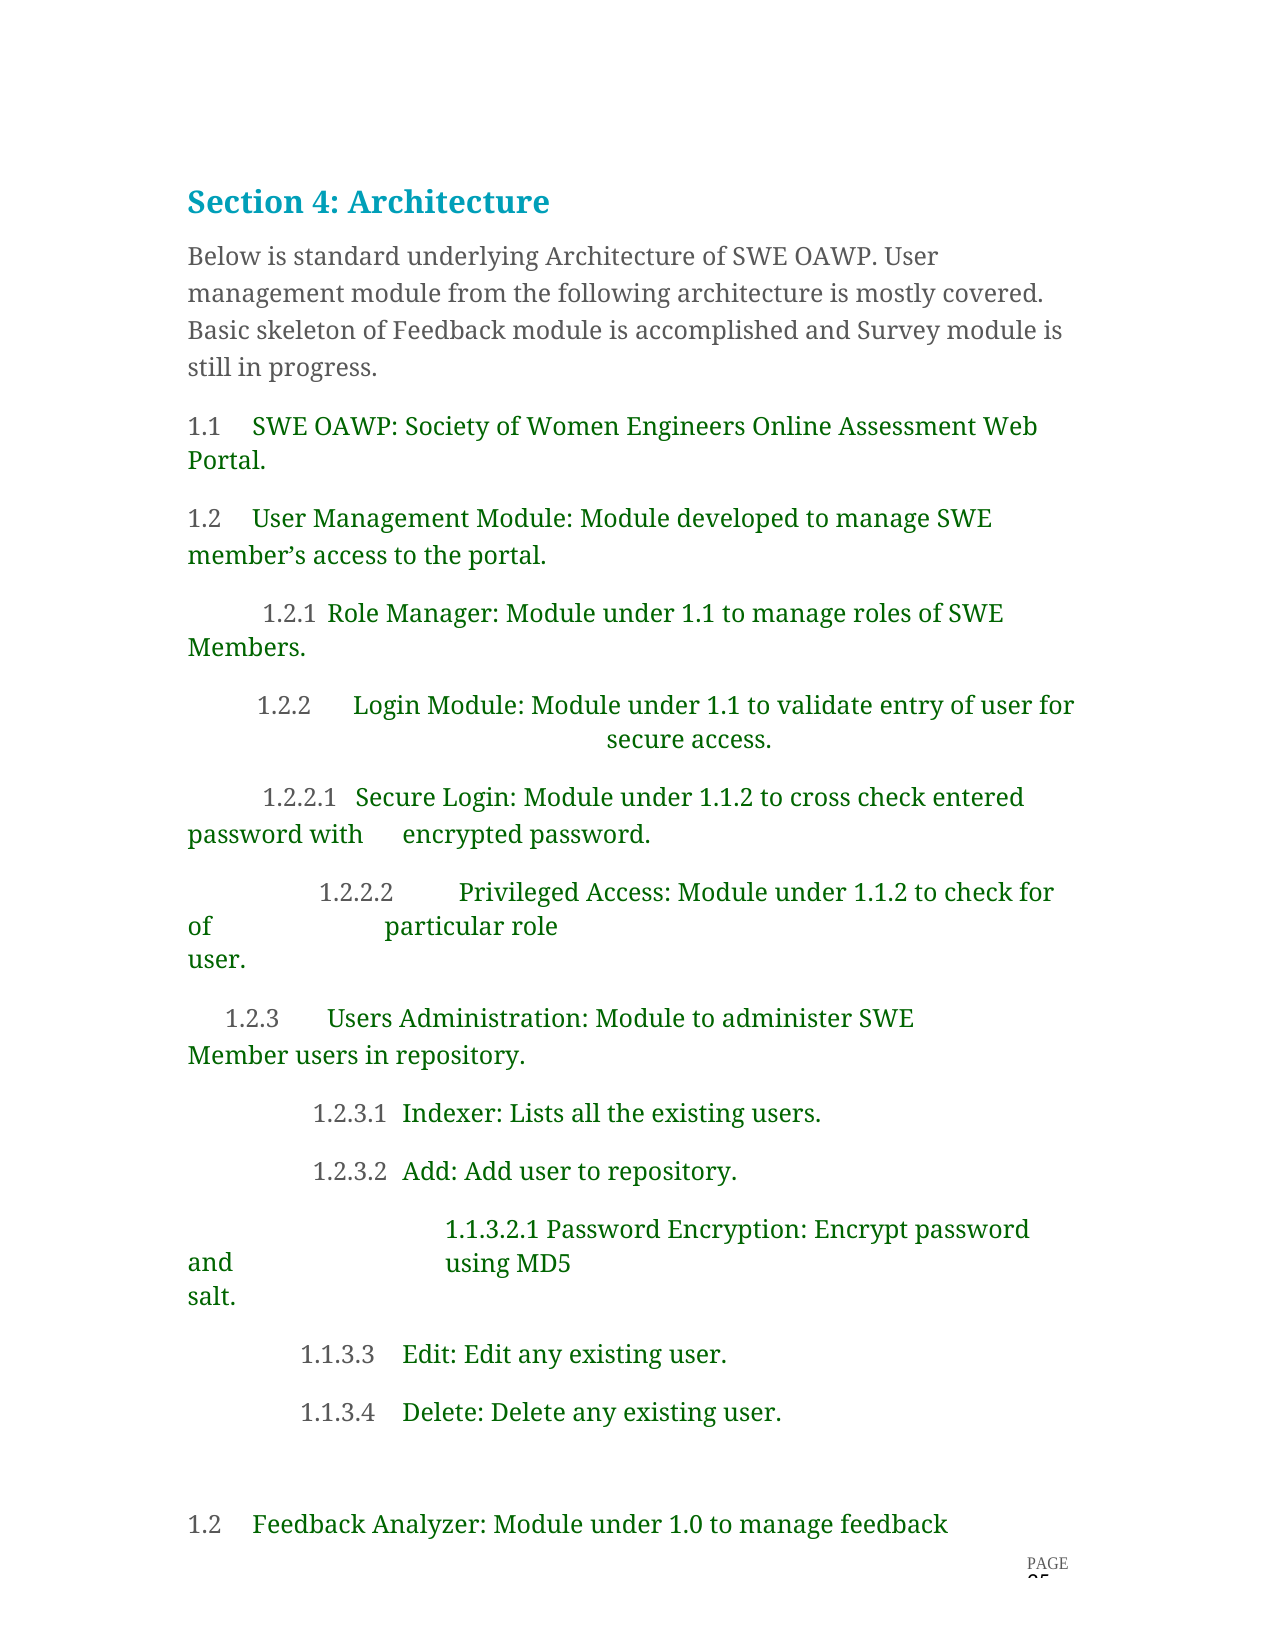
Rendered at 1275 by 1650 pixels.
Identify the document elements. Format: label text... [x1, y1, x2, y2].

list SWE OAWP: Society of Women Engineers Online Assessment Web Portal. [187, 408, 1100, 476]
text and salt. [187, 1245, 279, 1313]
list Delete: Delete any existing user. [300, 1395, 1100, 1429]
list Privileged Access: Module under 1.1.2 to check for particular role [319, 875, 1100, 943]
list Login Module: Module under 1.1 to validate entry of user for secure access. [231, 687, 1100, 756]
list Edit: Edit any existing user. [300, 1337, 1100, 1371]
list Indexer: Lists all the existing users. [313, 1095, 1100, 1129]
list Role Manager: Module under 1.1 to manage roles of SWE Members. [187, 596, 1100, 664]
list Feedback Analyzer: Module under 1.0 to manage feedback processing and exhibition. [187, 1507, 1017, 1541]
list Secure Login: Module under 1.1.2 to cross check entered password with encrypted password. [187, 779, 1034, 851]
text of user. [187, 908, 267, 976]
subtitle Section 4: Architecture [187, 180, 1100, 222]
list Users Administration: Module to administer SWE Member users in repository. [187, 1000, 999, 1071]
list User Management Module: Module developed to manage SWE member’s access to the portal. [187, 500, 1083, 571]
list Add: Add user to repository. [313, 1153, 1100, 1187]
text 1.1.3.2.1 Password Encryption: Encrypt password using MD5 [445, 1212, 1100, 1280]
text Below is standard underlying Architecture of SWE OAWP. User management module from the following architecture is mostly covered. Basic skeleton of Feedback module is accomplished and Survey module is still in progress. [187, 239, 1073, 384]
